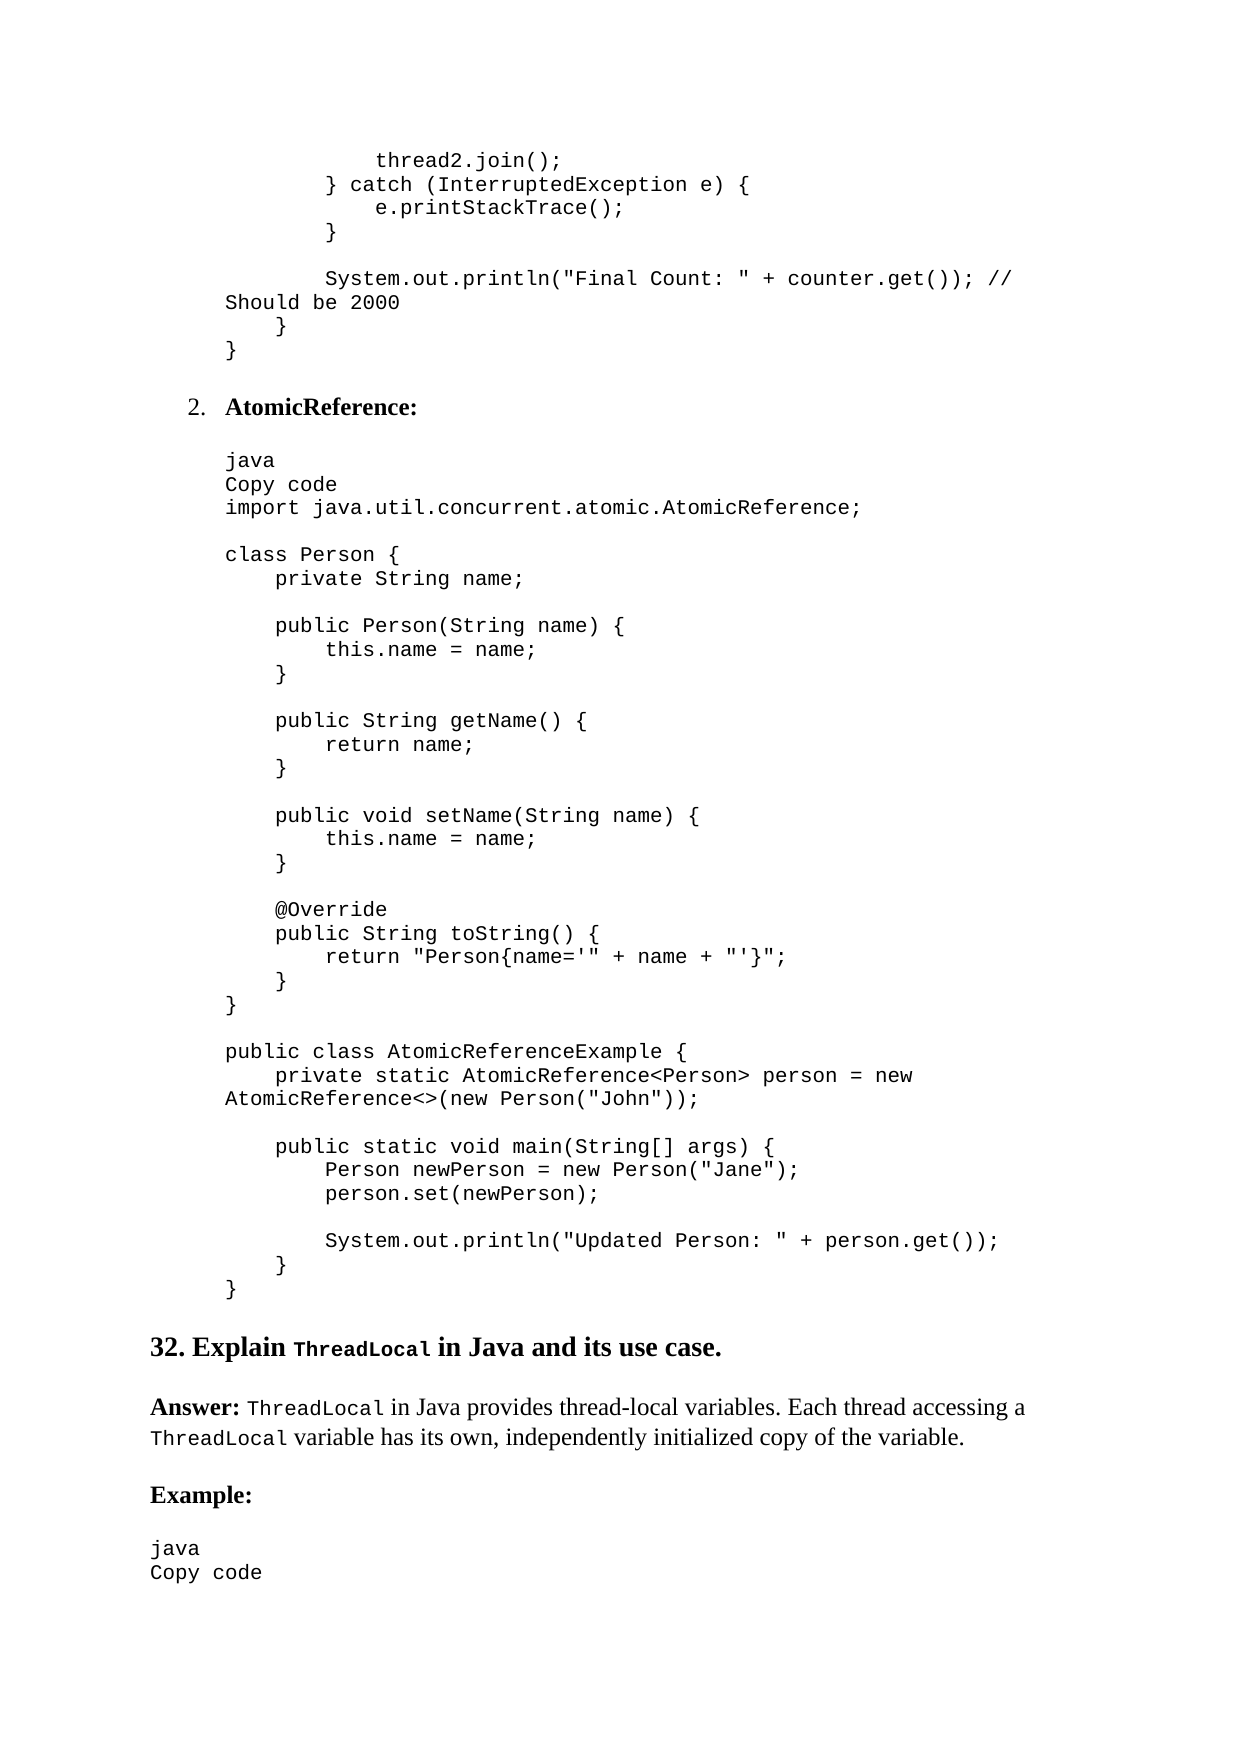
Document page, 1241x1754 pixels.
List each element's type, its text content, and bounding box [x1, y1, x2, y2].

text @Override [225, 899, 1090, 923]
text this.name = name; [225, 639, 1090, 663]
text java [225, 450, 1090, 473]
text } [225, 994, 1090, 1017]
text 32. Explain ThreadLocal in Java and its use case. [150, 1330, 1090, 1363]
text } [225, 316, 1090, 339]
text thread2.join(); [225, 150, 1090, 174]
text java [150, 1538, 1090, 1562]
text public Person(String name) { [225, 615, 1090, 639]
text person.set(newPerson); [225, 1183, 1090, 1207]
text } [225, 221, 1090, 244]
text import java.util.concurrent.atomic.AtomicReference; [225, 497, 1090, 521]
text } [225, 339, 1090, 363]
text Copy code [150, 1562, 1090, 1586]
text } [225, 757, 1090, 781]
text Example: [150, 1480, 1090, 1509]
text } [225, 970, 1090, 994]
list AtomicReference: [187, 392, 1090, 421]
text } [225, 1254, 1090, 1277]
text Copy code [225, 473, 1090, 497]
text } [225, 852, 1090, 876]
text } [225, 1277, 1090, 1301]
text class Person { [225, 544, 1090, 568]
text Person newPerson = new Person("Jane"); [225, 1159, 1090, 1183]
text public static void main(String[] args) { [225, 1136, 1090, 1159]
text Answer: ThreadLocal in Java provides thread-local variables. Each thread accessing a ThreadLocal variable has its own, independently initialized copy of the variable. [150, 1392, 1090, 1451]
text private String name; [225, 568, 1090, 592]
text System.out.println("Final Count: " + counter.get()); // Should be 2000 [225, 268, 1090, 316]
text public void setName(String name) { [225, 804, 1090, 828]
text public String toString() { [225, 923, 1090, 946]
text } [225, 663, 1090, 686]
text return name; [225, 734, 1090, 757]
text e.printStackTrace(); [225, 197, 1090, 221]
text } catch (InterruptedException e) { [225, 174, 1090, 197]
text this.name = name; [225, 828, 1090, 852]
text public String getName() { [225, 710, 1090, 734]
text public class AtomicReferenceExample { [225, 1041, 1090, 1065]
text return "Person{name='" + name + "'}"; [225, 946, 1090, 970]
text System.out.println("Updated Person: " + person.get()); [225, 1230, 1090, 1254]
text private static AtomicReference<Person> person = new AtomicReference<>(new Person("John")); [225, 1065, 1090, 1112]
